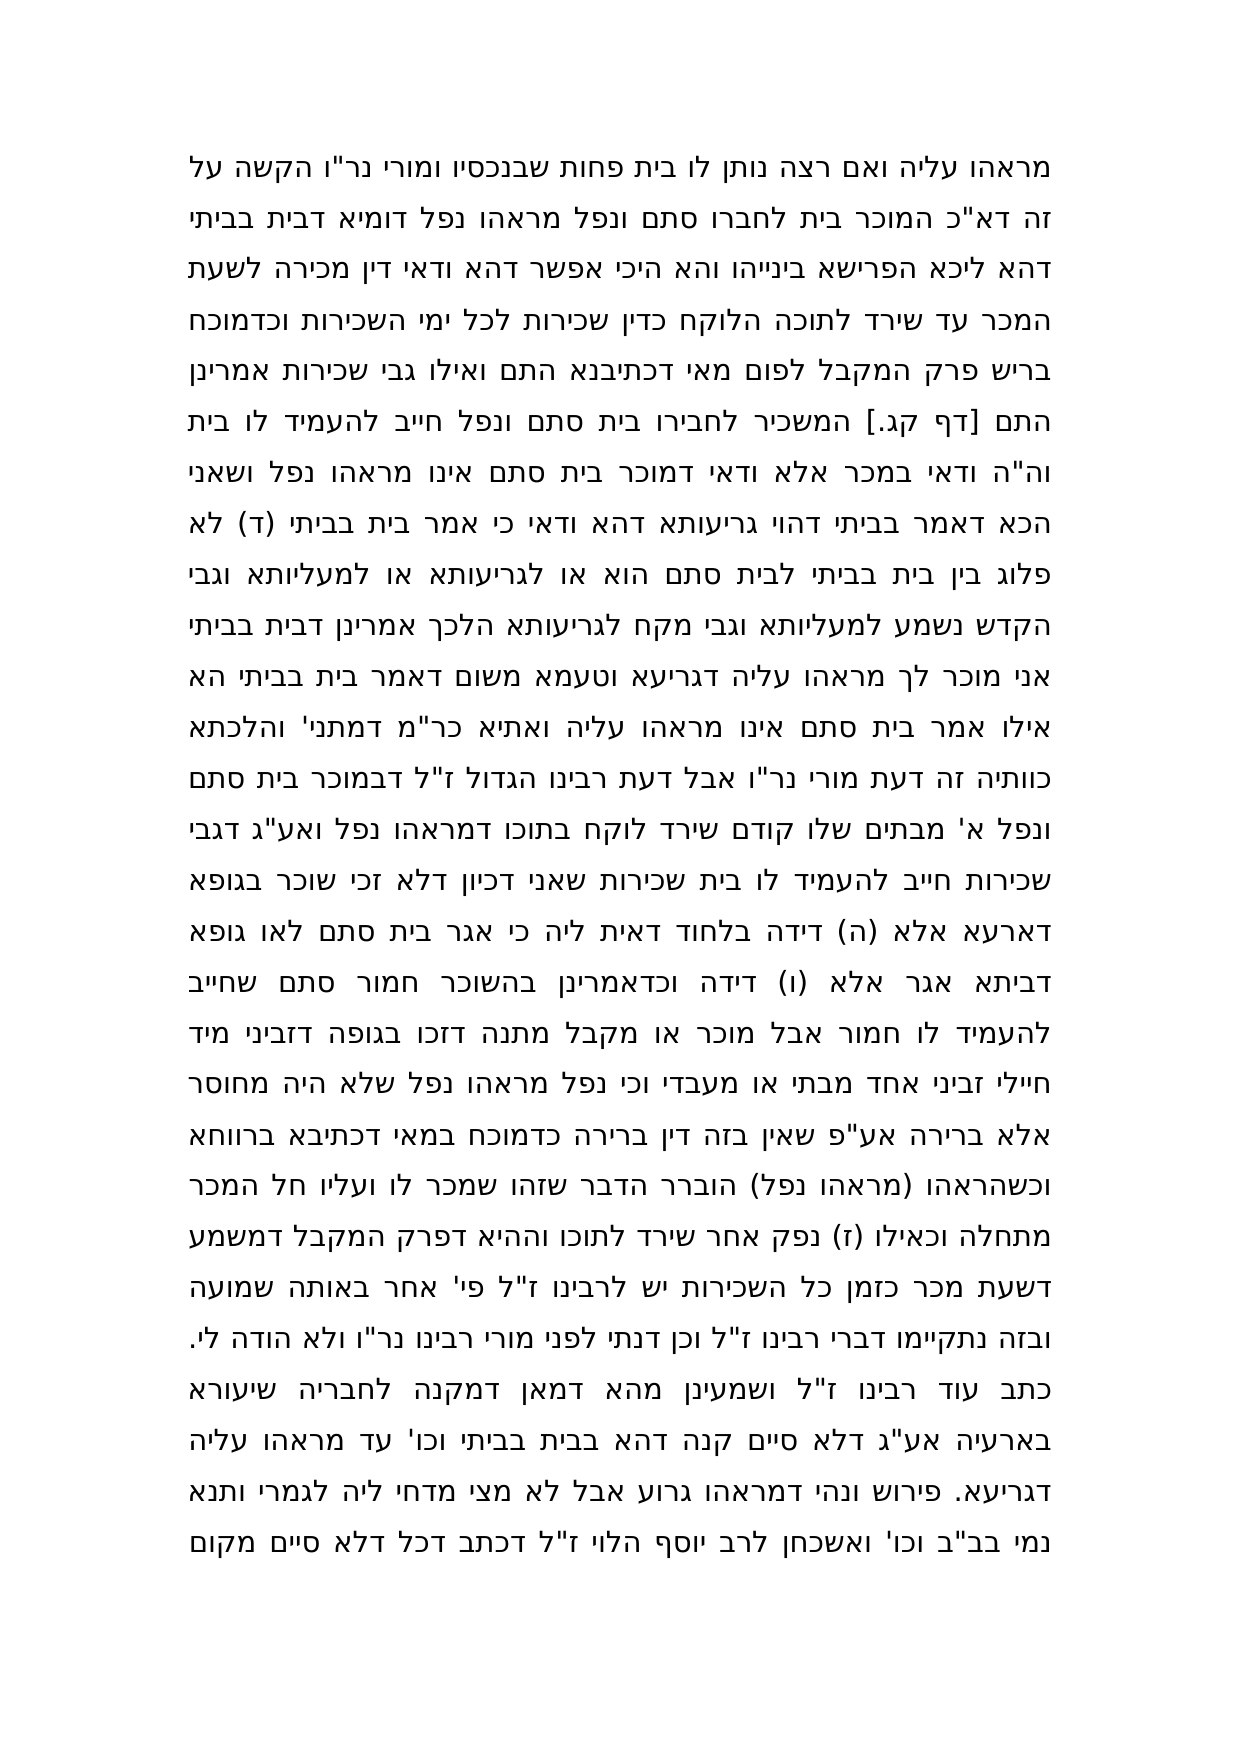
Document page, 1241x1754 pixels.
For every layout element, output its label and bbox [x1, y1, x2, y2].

text [187, 150, 1053, 1559]
